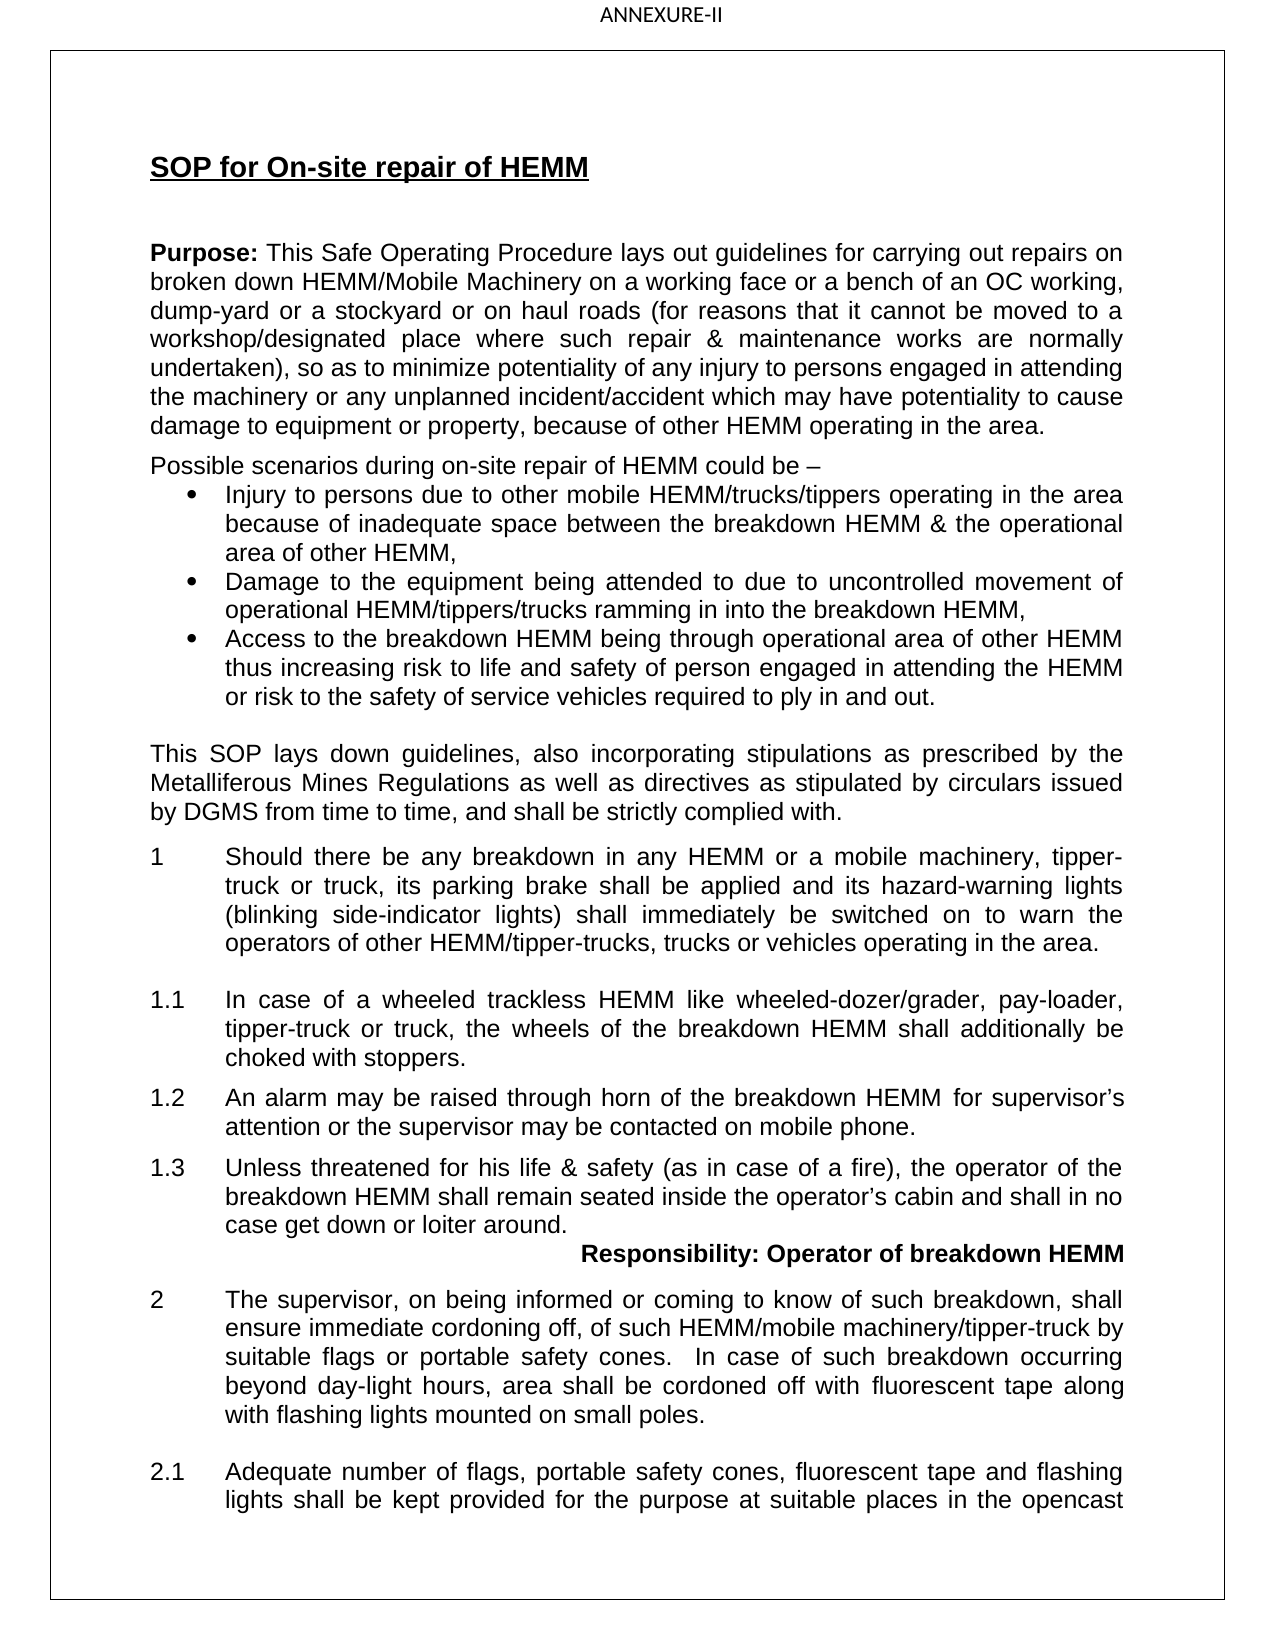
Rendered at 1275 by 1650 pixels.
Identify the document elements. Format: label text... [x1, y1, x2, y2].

text This SOP lays down guidelines, also incorporating stipulations as prescribed by the Metalliferous Mines Regulations as well as directives as stipulated by circulars issued by DGMS from time to time, and shall be strictly complied with. [150, 739, 1125, 825]
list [150, 1456, 1125, 1514]
list The supervisor, on being informed or coming to know of such breakdown, shall ensure immediate cordoning off, of such HEMM/mobile machinery/tipper-truck by suitable flags or portable safety cones. In case of such breakdown occurring beyond day-light hours, area shall be cordoned off with fluorescent tape along with flashing lights mounted on small poles. [150, 1285, 1125, 1428]
list Should there be any breakdown in any HEMM or a mobile machinery, tipper-truck or truck, its parking brake shall be applied and its hazard-warning lights (blinking side-indicator lights) shall immediately be switched on to warn the operators of other HEMM/tipper-trucks, trucks or vehicles operating in the area. [150, 842, 1125, 957]
list An alarm may be raised through horn of the breakdown HEMM for supervisor’s attention or the supervisor may be contacted on mobile phone. [150, 1083, 1125, 1141]
text Responsibility: Operator of breakdown HEMM [225, 1239, 1125, 1268]
list Access to the breakdown HEMM being through operational area of other HEMM thus increasing risk to life and safety of person engaged in attending the HEMM or risk to the safety of service vehicles required to ply in and out. [187, 624, 1125, 710]
list Unless threatened for his life & safety (as in case of a fire), the operator of the breakdown HEMM shall remain seated inside the operator’s cabin and shall in no case get down or loiter around. [150, 1153, 1125, 1239]
list In case of a wheeled trackless HEMM like wheeled-dozer/grader, pay-loader, tipper-truck or truck, the wheels of the breakdown HEMM shall additionally be choked with stoppers. [150, 985, 1125, 1071]
text Possible scenarios during on-site repair of HEMM could be – [150, 451, 1125, 480]
text Purpose: This Safe Operating Procedure lays out guidelines for carrying out repairs on broken down HEMM/Mobile Machinery on a working face or a bench of an OC working, dump-yard or a stockyard or on haul roads (for reasons that it cannot be moved to a workshop/designated place where such repair & maintenance works are normally undertaken), so as to minimize potentiality of any injury to persons engaged in attending the machinery or any unplanned incident/accident which may have potentiality to cause damage to equipment or property, because of other HEMM operating in the area. [150, 238, 1125, 439]
text SOP for On-site repair of HEMM [150, 150, 1125, 183]
list Damage to the equipment being attended to due to uncontrolled movement of operational HEMM/tippers/trucks ramming in into the breakdown HEMM, [187, 566, 1125, 624]
list Injury to persons due to other mobile HEMM/trucks/tippers operating in the area because of inadequate space between the breakdown HEMM & the operational area of other HEMM, [187, 480, 1125, 566]
